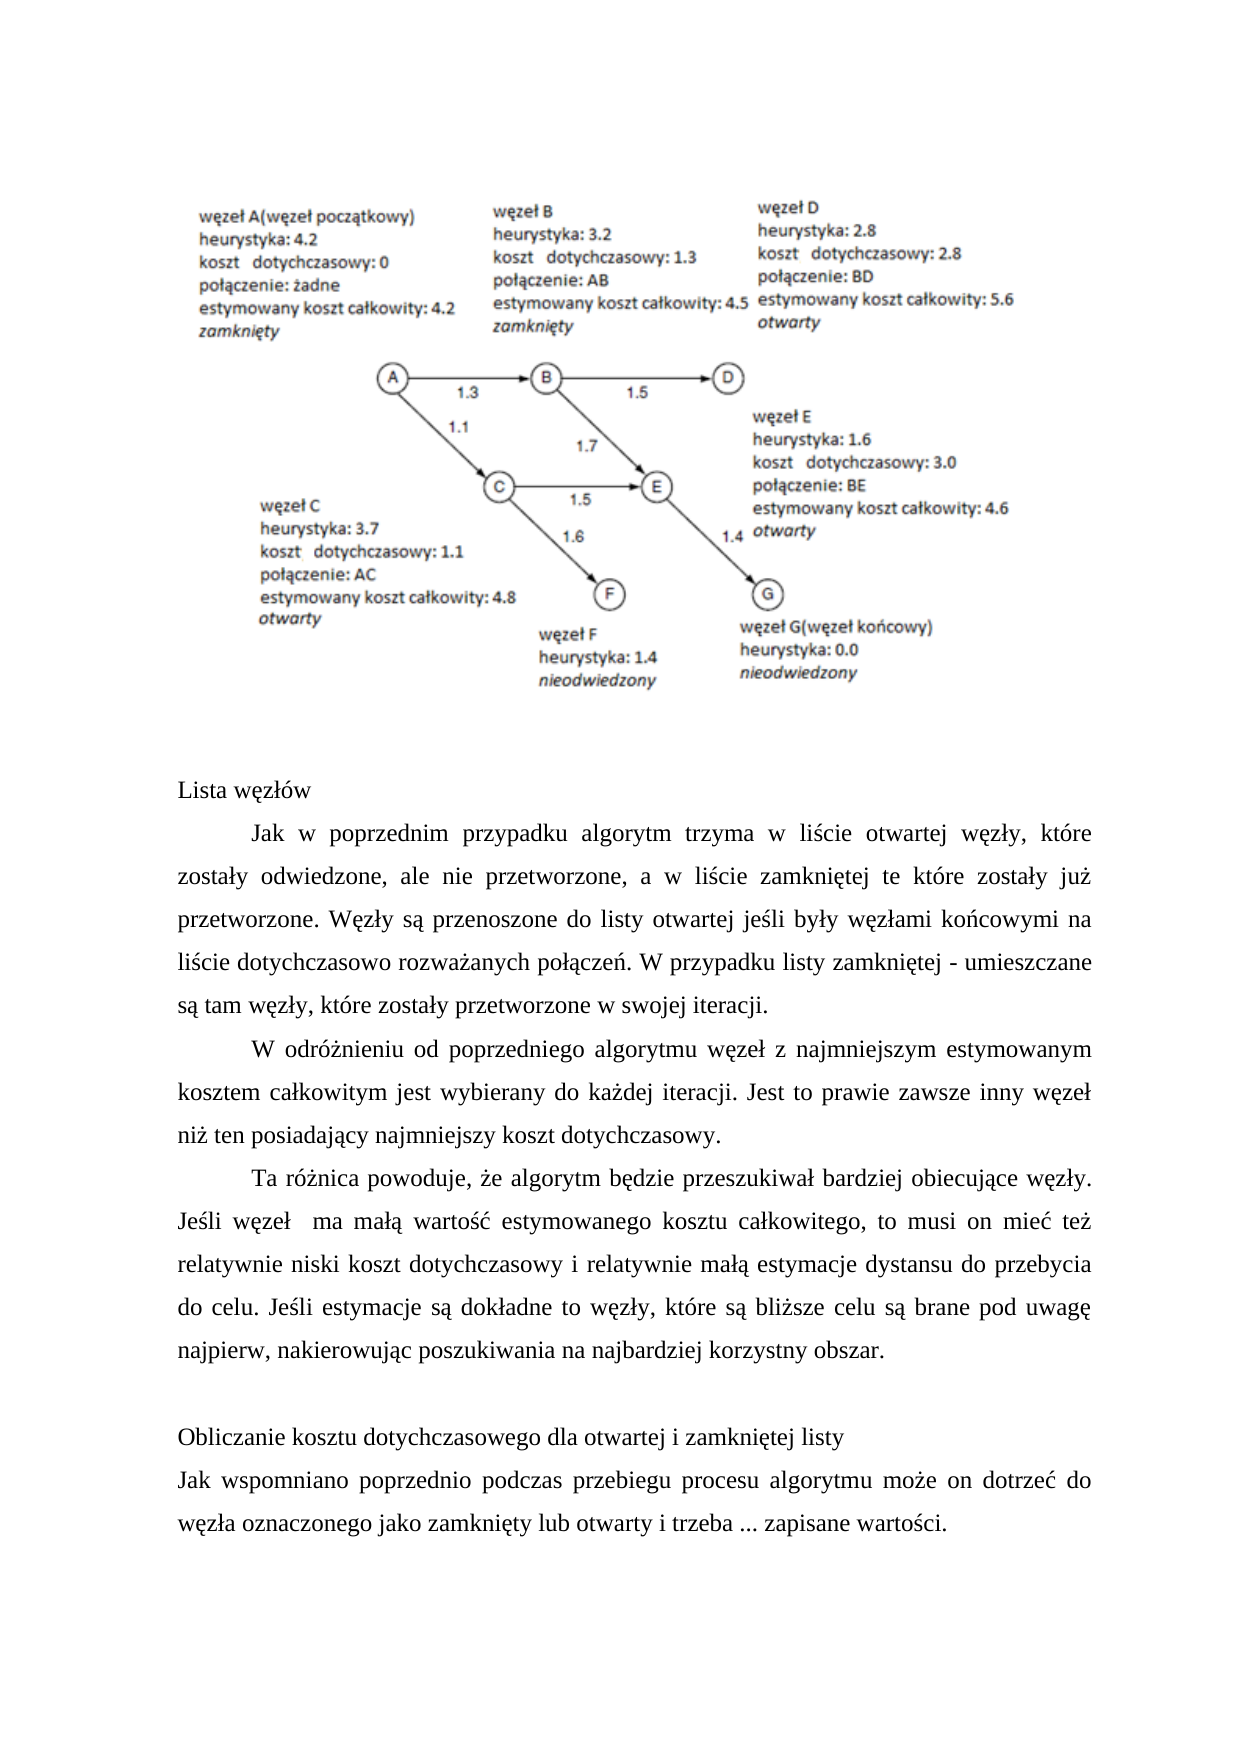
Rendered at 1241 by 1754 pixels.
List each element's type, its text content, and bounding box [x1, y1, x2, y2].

text Obliczanie kosztu dotychczasowego dla otwartej i zamkniętej listy [177, 1422, 1092, 1451]
picture [177, 190, 1053, 718]
text Jak w poprzednim przypadku algorytm trzyma w liście otwartej węzły, które zostały odwiedzone, ale nie przetworzone, a w liście zamkniętej te które zostały już przetworzone. Węzły są przenoszone do listy otwartej jeśli były węzłami końcowymi na liście dotychczasowo rozważanych połączeń. W przypadku listy zamkniętej - umieszczane są tam węzły, które zostały przetworzone w swojej iteracji. [177, 818, 1092, 1019]
text Ta różnica powoduje, że algorytm będzie przeszukiwał bardziej obiecujące węzły. Jeśli węzeł ma małą wartość estymowanego kosztu całkowitego, to musi on mieć też relatywnie niski koszt dotychczasowy i relatywnie małą estymacje dystansu do przebycia do celu. Jeśli estymacje są dokładne to węzły, które są bliższe celu są brane pod uwagę najpierw, nakierowując poszukiwania na najbardziej korzystny obszar. [177, 1163, 1092, 1364]
text Jak wspomniano poprzednio podczas przebiegu procesu algorytmu może on dotrzeć do węzła oznaczonego jako zamknięty lub otwarty i trzeba ... zapisane wartości. [177, 1465, 1092, 1537]
text Lista węzłów [177, 775, 1092, 804]
text W odróżnieniu od poprzedniego algorytmu węzeł z najmniejszym estymowanym kosztem całkowitym jest wybierany do każdej iteracji. Jest to prawie zawsze inny węzeł niż ten posiadający najmniejszy koszt dotychczasowy. [177, 1034, 1092, 1149]
